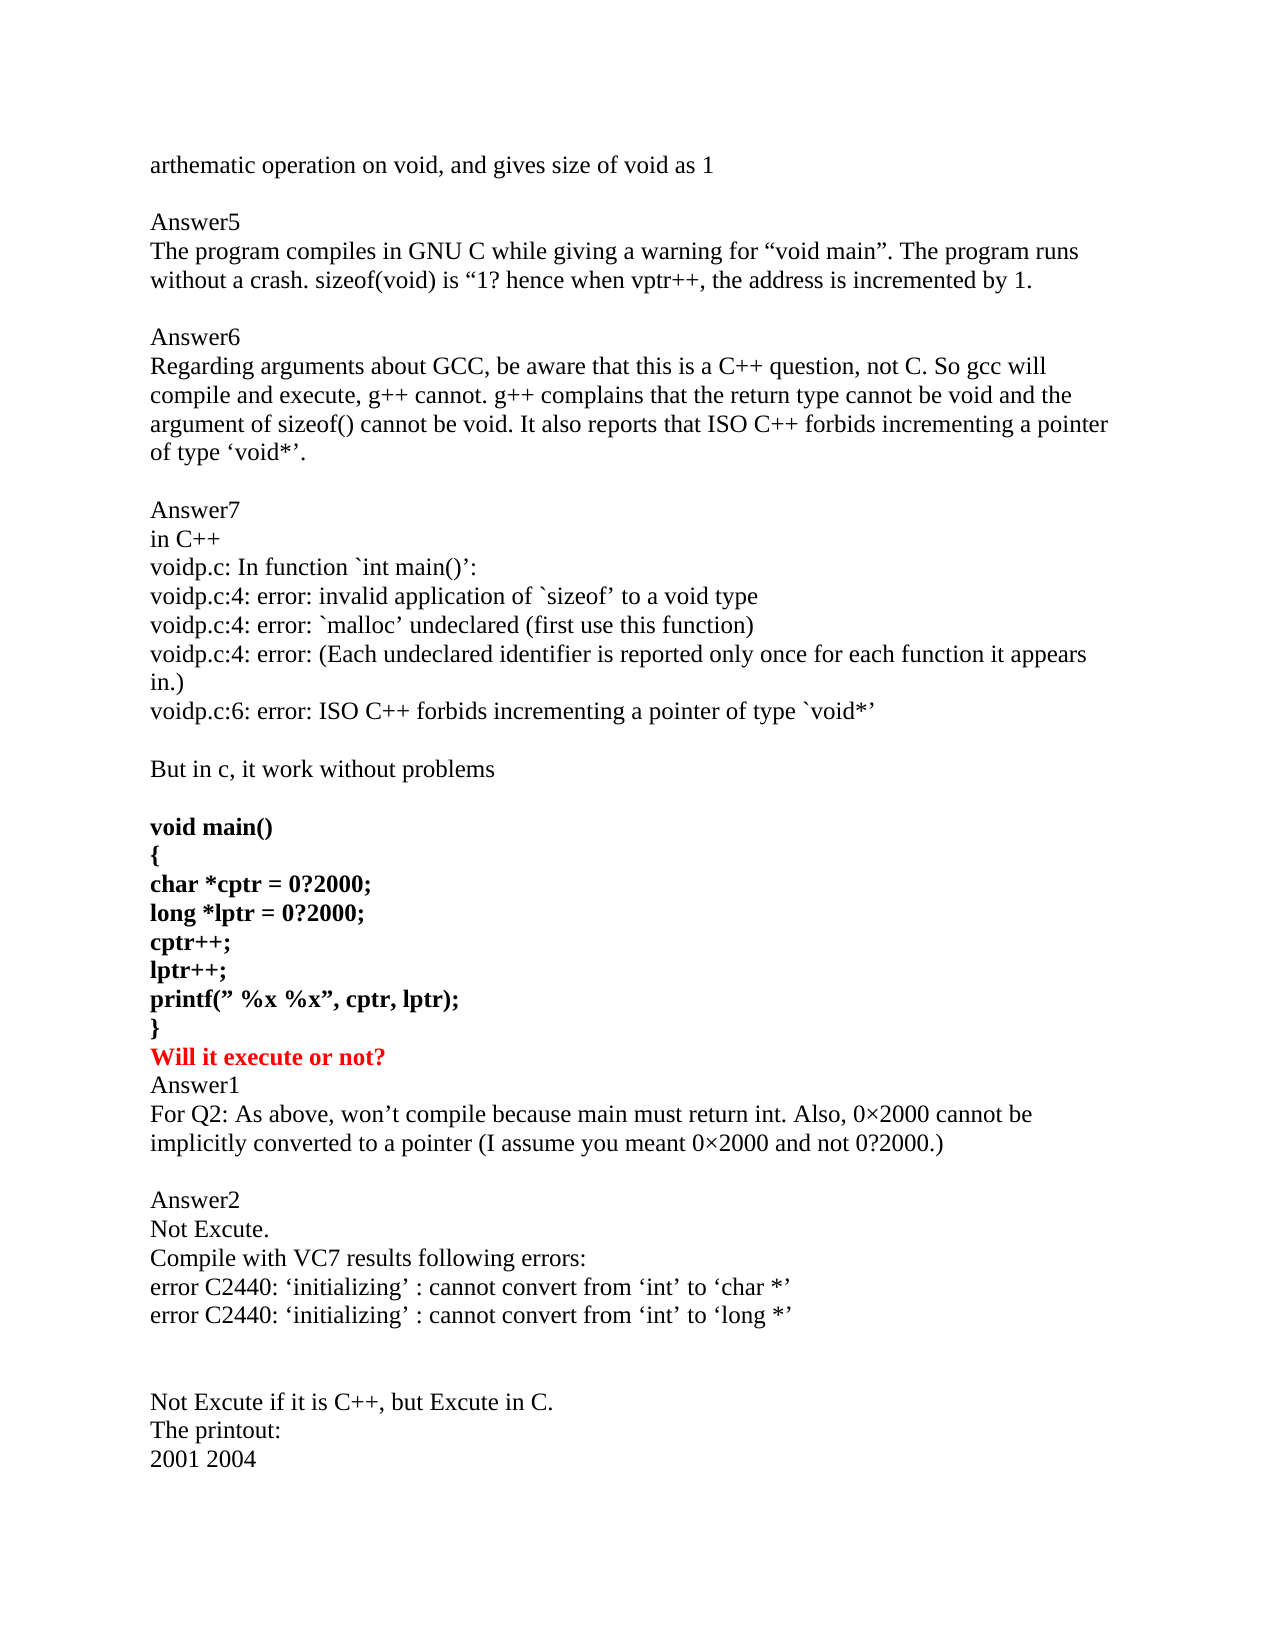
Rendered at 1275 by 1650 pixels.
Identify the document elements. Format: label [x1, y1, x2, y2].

text [150, 150, 1125, 782]
text [150, 812, 1125, 1473]
